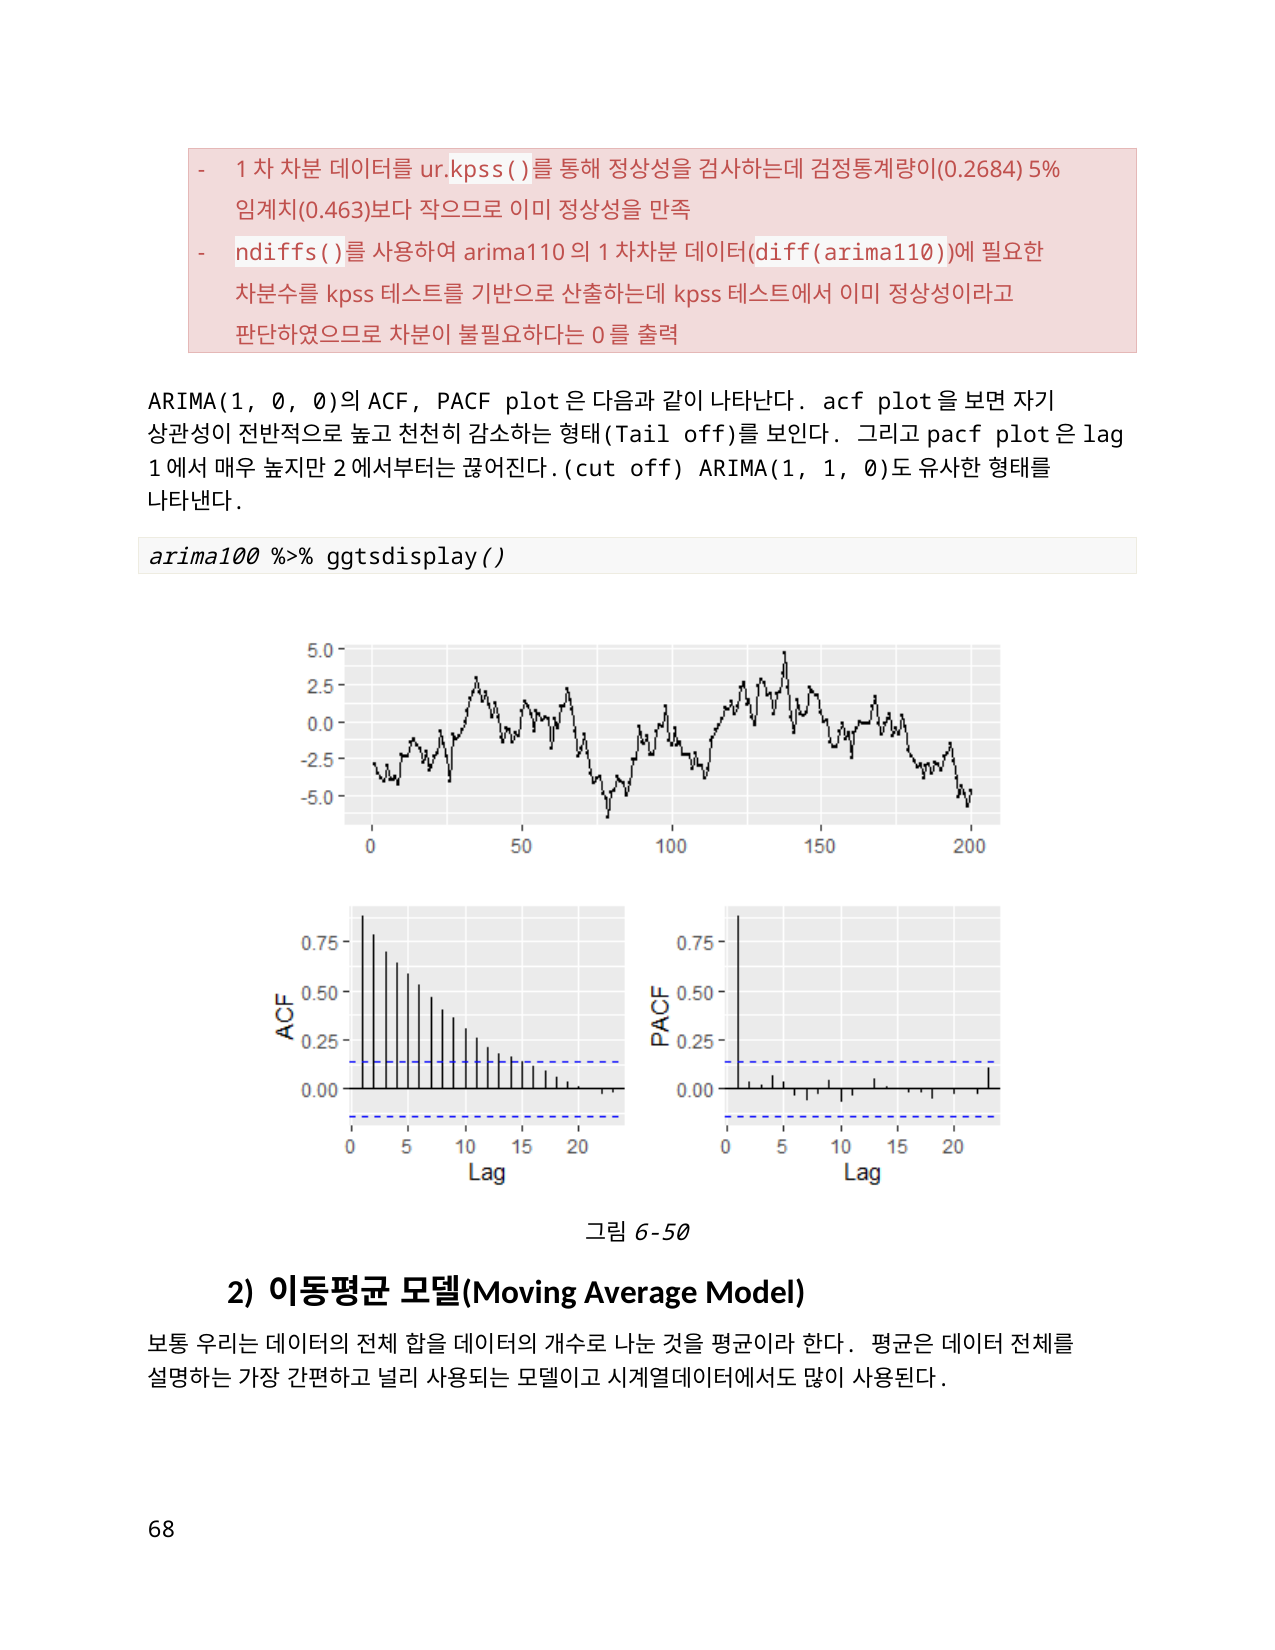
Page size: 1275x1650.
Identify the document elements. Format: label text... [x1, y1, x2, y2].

text 보통 우리는 데이터의 전체 합을 데이터의 개수로 나눈 것을 평균이라 한다. 평균은 데이터 전체를 설명하는 가장 간편하고 널리 사용되는 모델이고 시계열데이터에서도 많이 사용된다. [148, 1326, 1127, 1393]
text 그림 6-50 [148, 1216, 1127, 1247]
subtitle 이동평균 모델(Moving Average Model) [227, 1268, 1127, 1313]
list 1차 차분 데이터를 ur.kpss()를 통해 정상성을 검사하는데 검정통계량이(0.2684) 5% 임계치(0.463)보다 작으므로 이미 정상성을 만족 [189, 149, 1136, 226]
list ndiffs()를 사용하여 arima110의 1차차분 데이터(diff(arima110))에 필요한 차분수를 kpss 테스트를 기반으로 산출하는데 kpss 테스트에서 이미 정상성이라고 판단하였으므로 차분이 불필요하다는 0를 출력 [189, 231, 1136, 352]
picture [262, 595, 1013, 1196]
text arima100 %>% ggtsdisplay() [139, 538, 1136, 573]
text ARIMA(1, 0, 0)의 ACF, PACF plot은 다음과 같이 나타난다. acf plot을 보면 자기 상관성이 전반적으로 높고 천천히 감소하는 형태(Tail off)를 보인다. 그리고 pacf plot은 lag 1에서 매우 높지만 2에서부터는 끊어진다.(cut off) ARIMA(1, 1, 0)도 유사한 형태를 나타낸다. [148, 383, 1127, 516]
